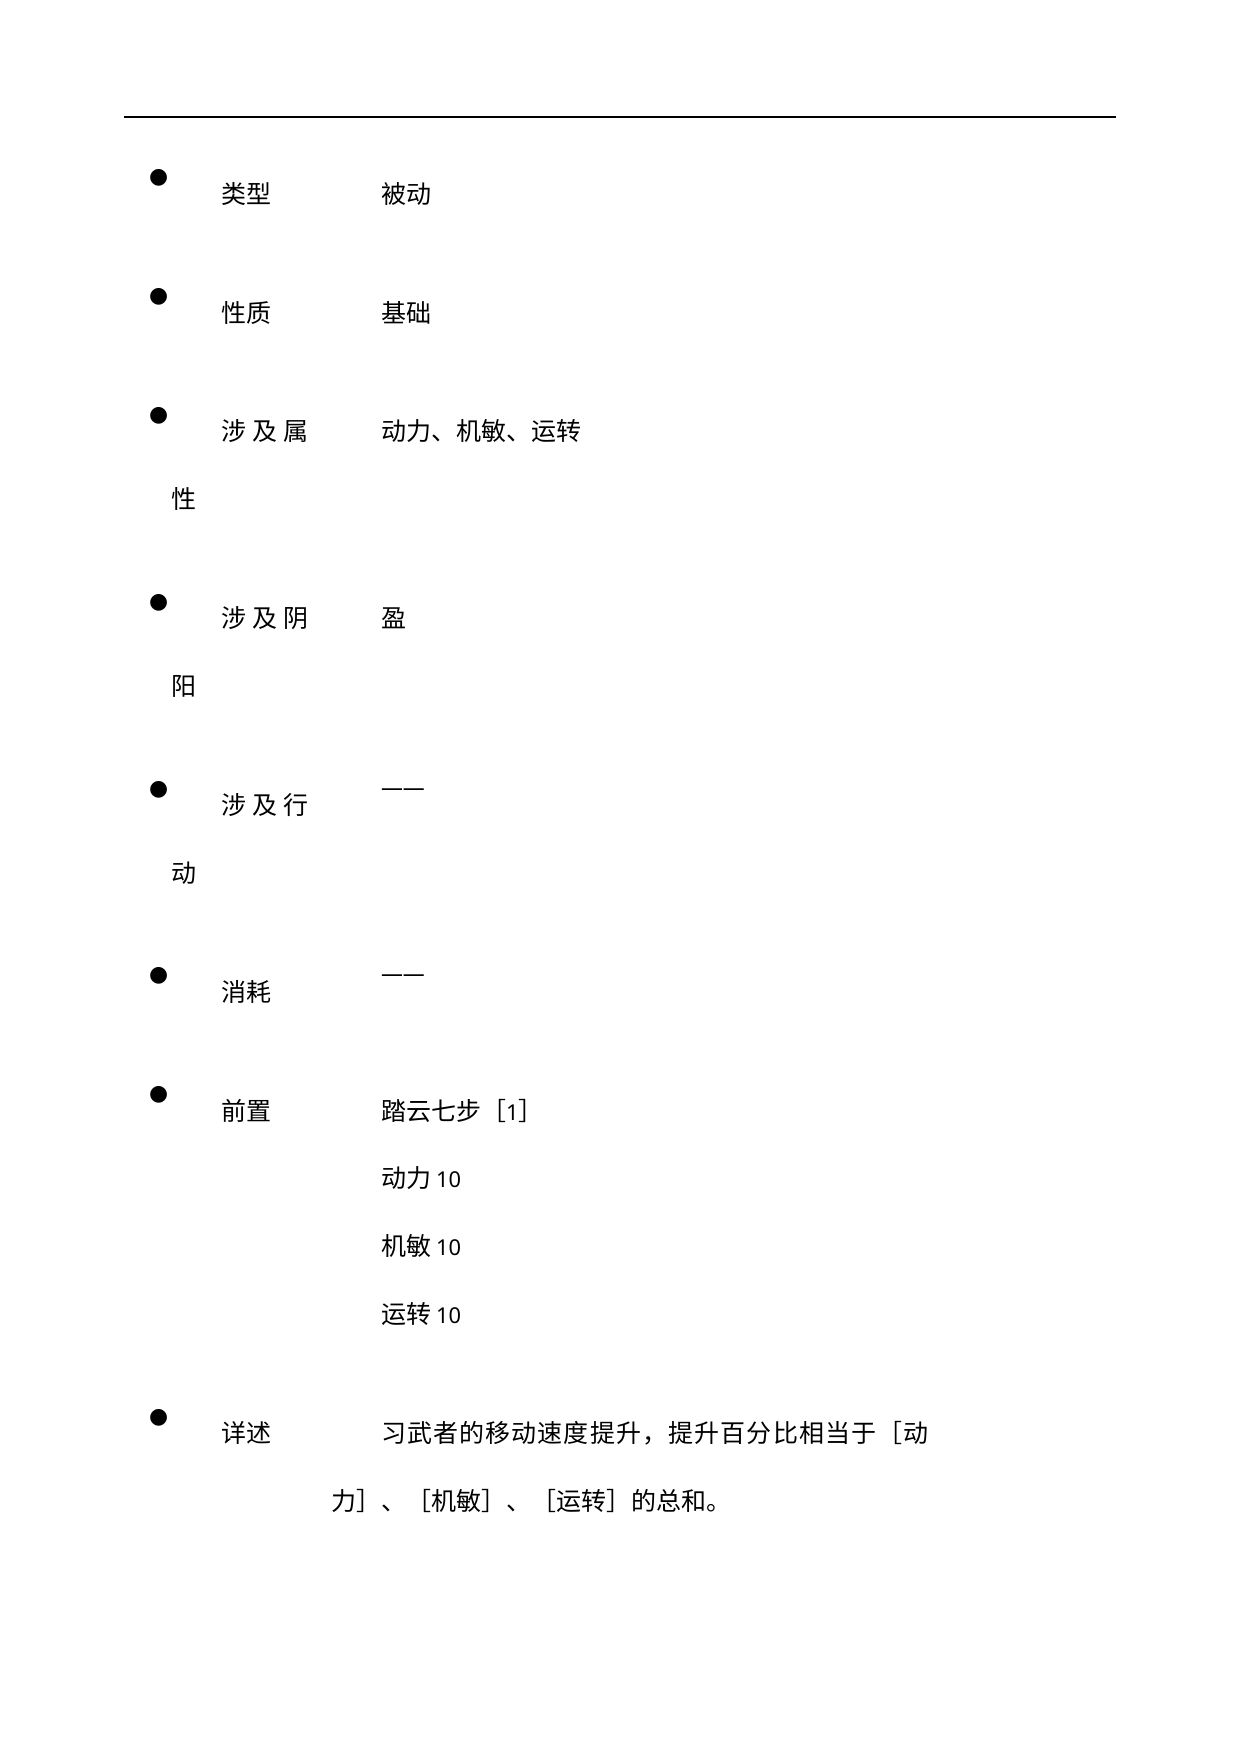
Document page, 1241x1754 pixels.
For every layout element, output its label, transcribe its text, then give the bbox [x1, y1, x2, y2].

table_cell 详述 [160, 1398, 319, 1584]
table_cell ● [113, 277, 160, 396]
table_cell 涉及属性 [160, 396, 319, 583]
table_cell 涉及阴阳 [160, 583, 319, 769]
table_cell —— [320, 770, 941, 956]
table_cell ● [113, 1398, 160, 1584]
table_cell 动力、机敏、运转 [320, 396, 941, 583]
table_cell 基础 [320, 277, 941, 396]
table_cell ● [113, 396, 160, 583]
table_cell 类型 [160, 158, 319, 277]
table_cell ● [113, 158, 160, 277]
table_cell ● [113, 956, 160, 1075]
table_cell —— [320, 956, 941, 1075]
table_cell 性质 [160, 277, 319, 396]
table_cell ● [113, 770, 160, 956]
table_cell 涉及行动 [160, 770, 319, 956]
table_cell 踏云七步［1］ 动力10 机敏10 运转10 [320, 1075, 941, 1398]
table_cell 被动 [320, 158, 941, 277]
table_cell ● [113, 1075, 160, 1398]
table_cell 习武者的移动速度提升，提升百分比相当于［动力］、［机敏］、［运转］的总和。 [320, 1398, 941, 1584]
table_cell 前置 [160, 1075, 319, 1398]
table_cell ● [113, 583, 160, 769]
table_cell 消耗 [160, 956, 319, 1075]
table_cell 盈 [320, 583, 941, 769]
